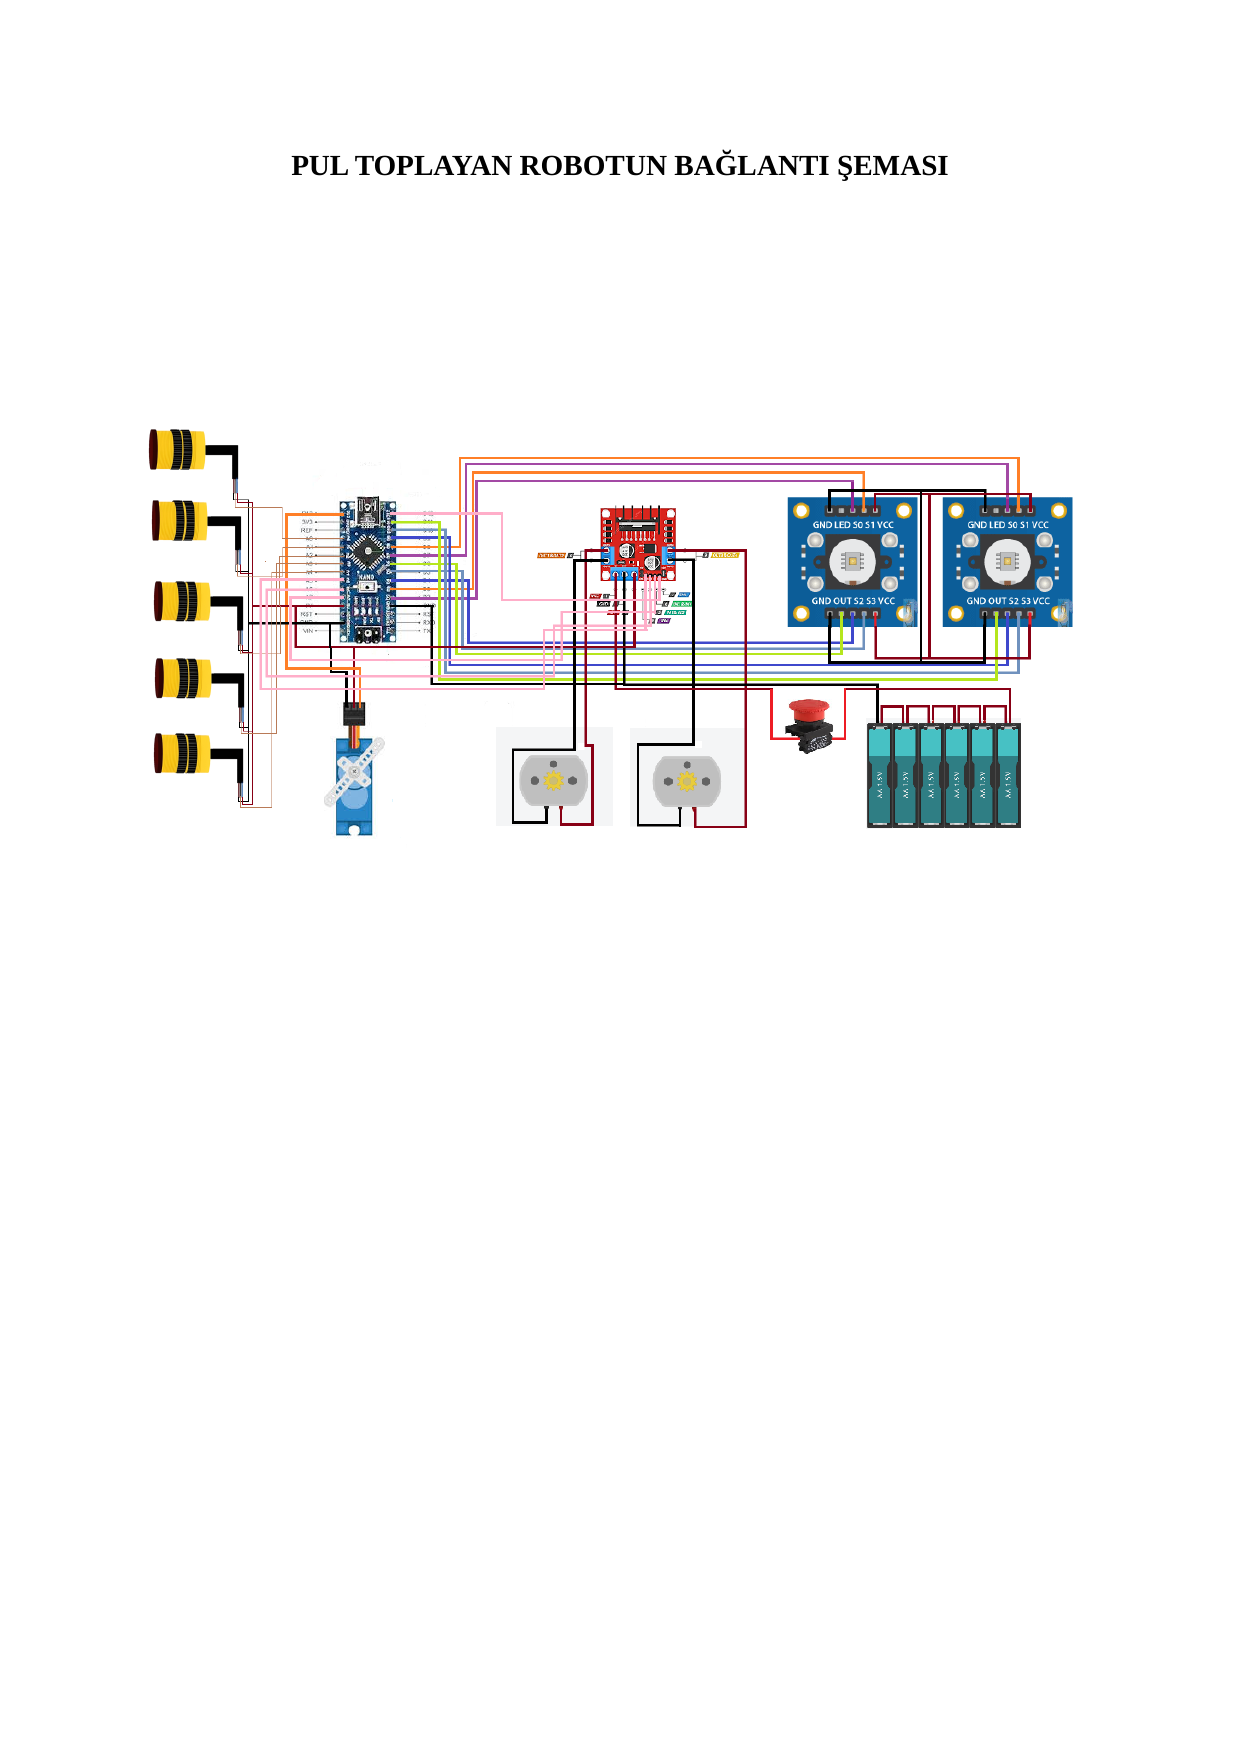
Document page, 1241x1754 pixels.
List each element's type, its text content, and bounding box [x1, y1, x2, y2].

picture [147, 422, 1093, 850]
text PUL TOPLAYAN ROBOTUN BAĞLANTI ŞEMASI [148, 148, 1093, 182]
